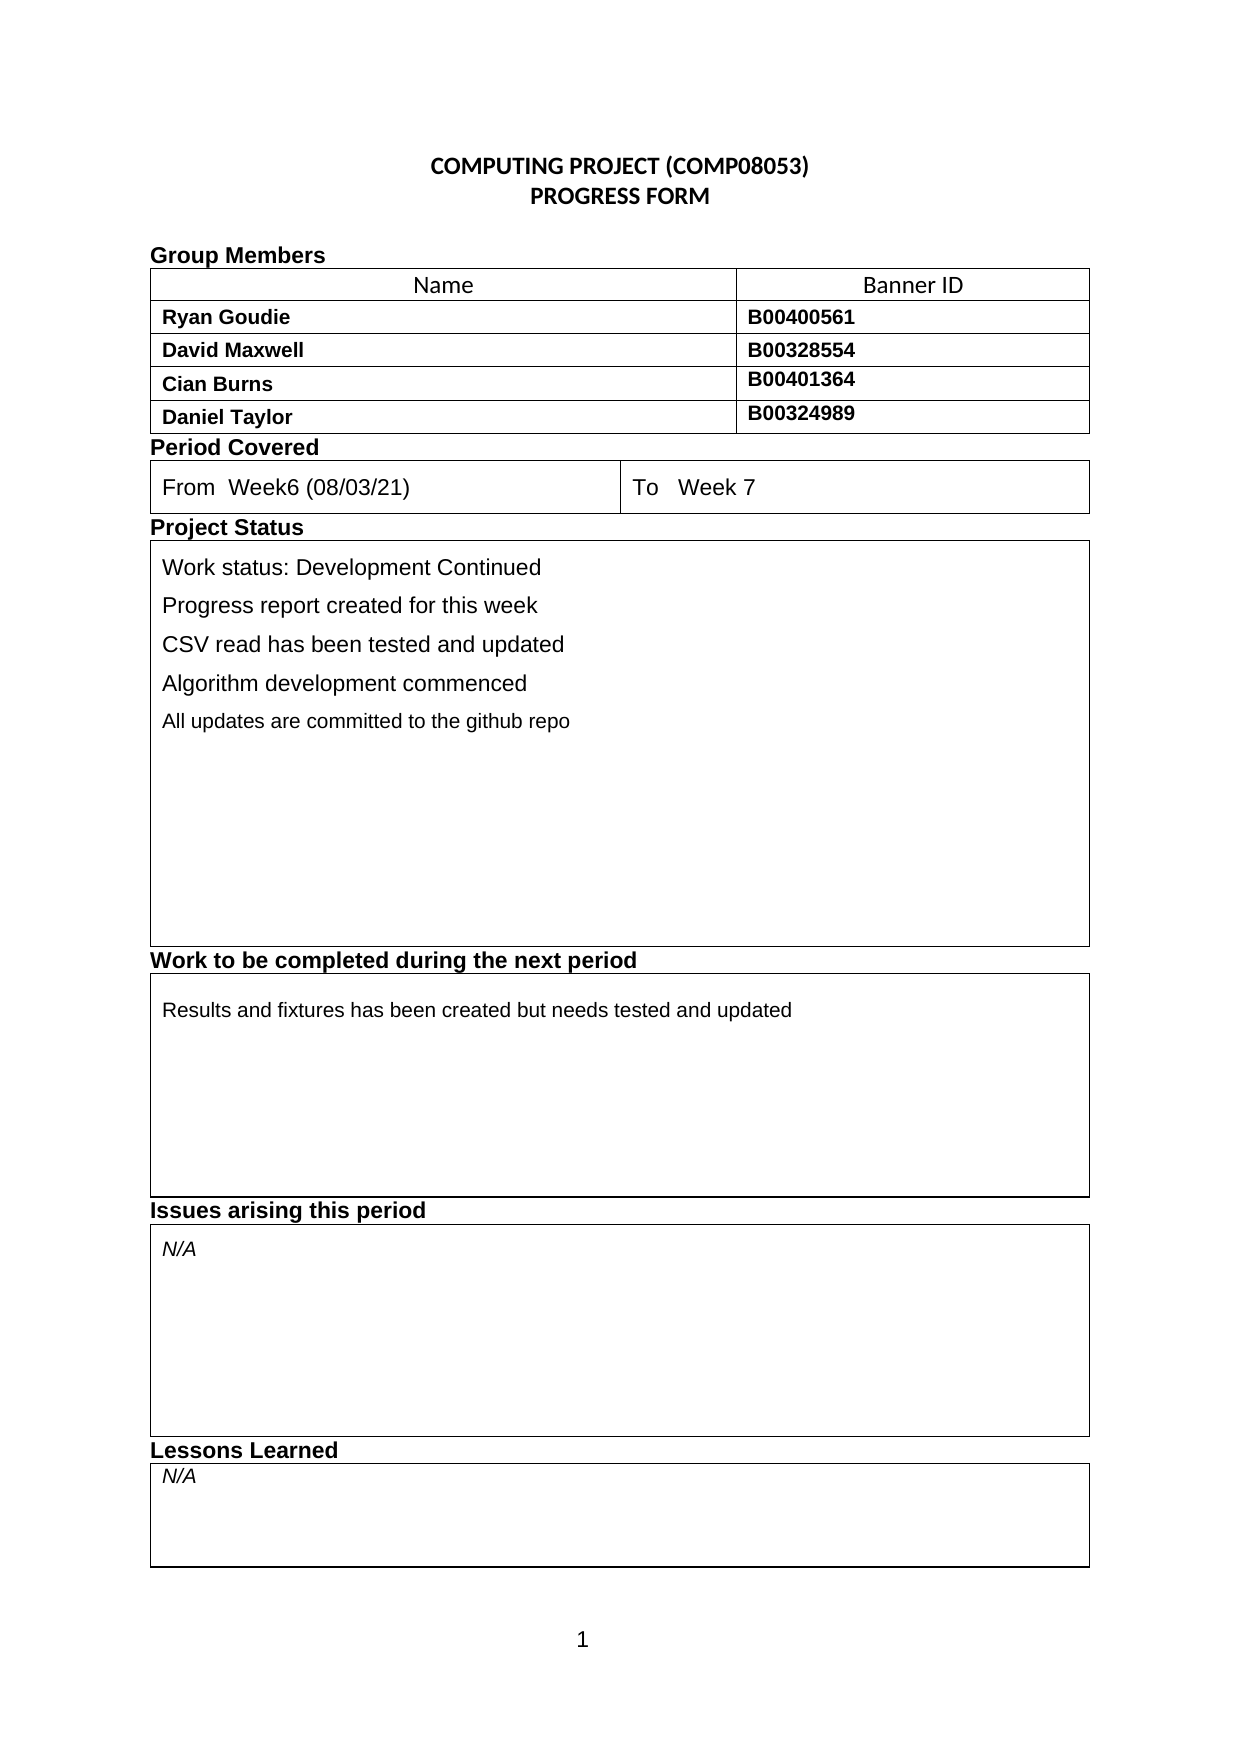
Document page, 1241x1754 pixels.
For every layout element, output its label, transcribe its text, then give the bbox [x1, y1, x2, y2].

table_header Results and fixtures has been created but needs tested and updated [151, 974, 1089, 1196]
table_header Name [151, 269, 736, 299]
table_cell B00401364 [737, 367, 1089, 399]
table_cell Ryan Goudie [151, 301, 736, 333]
text Lessons Learned [150, 1437, 1090, 1463]
table_cell Cian Burns [151, 367, 736, 399]
table_cell B00400561 [737, 301, 1089, 333]
text Work to be completed during the next period [150, 947, 1090, 973]
text Group Members [150, 242, 1090, 268]
text Issues arising this period [150, 1198, 1090, 1224]
table_header Work status: Development Continued Progress report created for this week CSV read has been tested and updated Algorithm development commenced All updates are committed to the github repo [151, 541, 1089, 946]
table_header Banner ID [737, 269, 1089, 299]
text COMPUTING PROJECT (COMP08053) [150, 150, 1090, 181]
table_cell B00324989 [737, 401, 1089, 433]
table_header N/A [151, 1464, 1089, 1566]
text Project Status [150, 514, 1090, 540]
table_cell David Maxwell [151, 334, 736, 366]
table_header From Week6 (08/03/21) [151, 461, 620, 513]
text PROGRESS FORM [150, 181, 1090, 211]
text Period Covered [150, 434, 1090, 460]
table_cell B00328554 [737, 334, 1089, 366]
table_header N/A [151, 1225, 1089, 1436]
table_header To Week 7 [621, 461, 1089, 513]
table_cell Daniel Taylor [151, 401, 736, 433]
